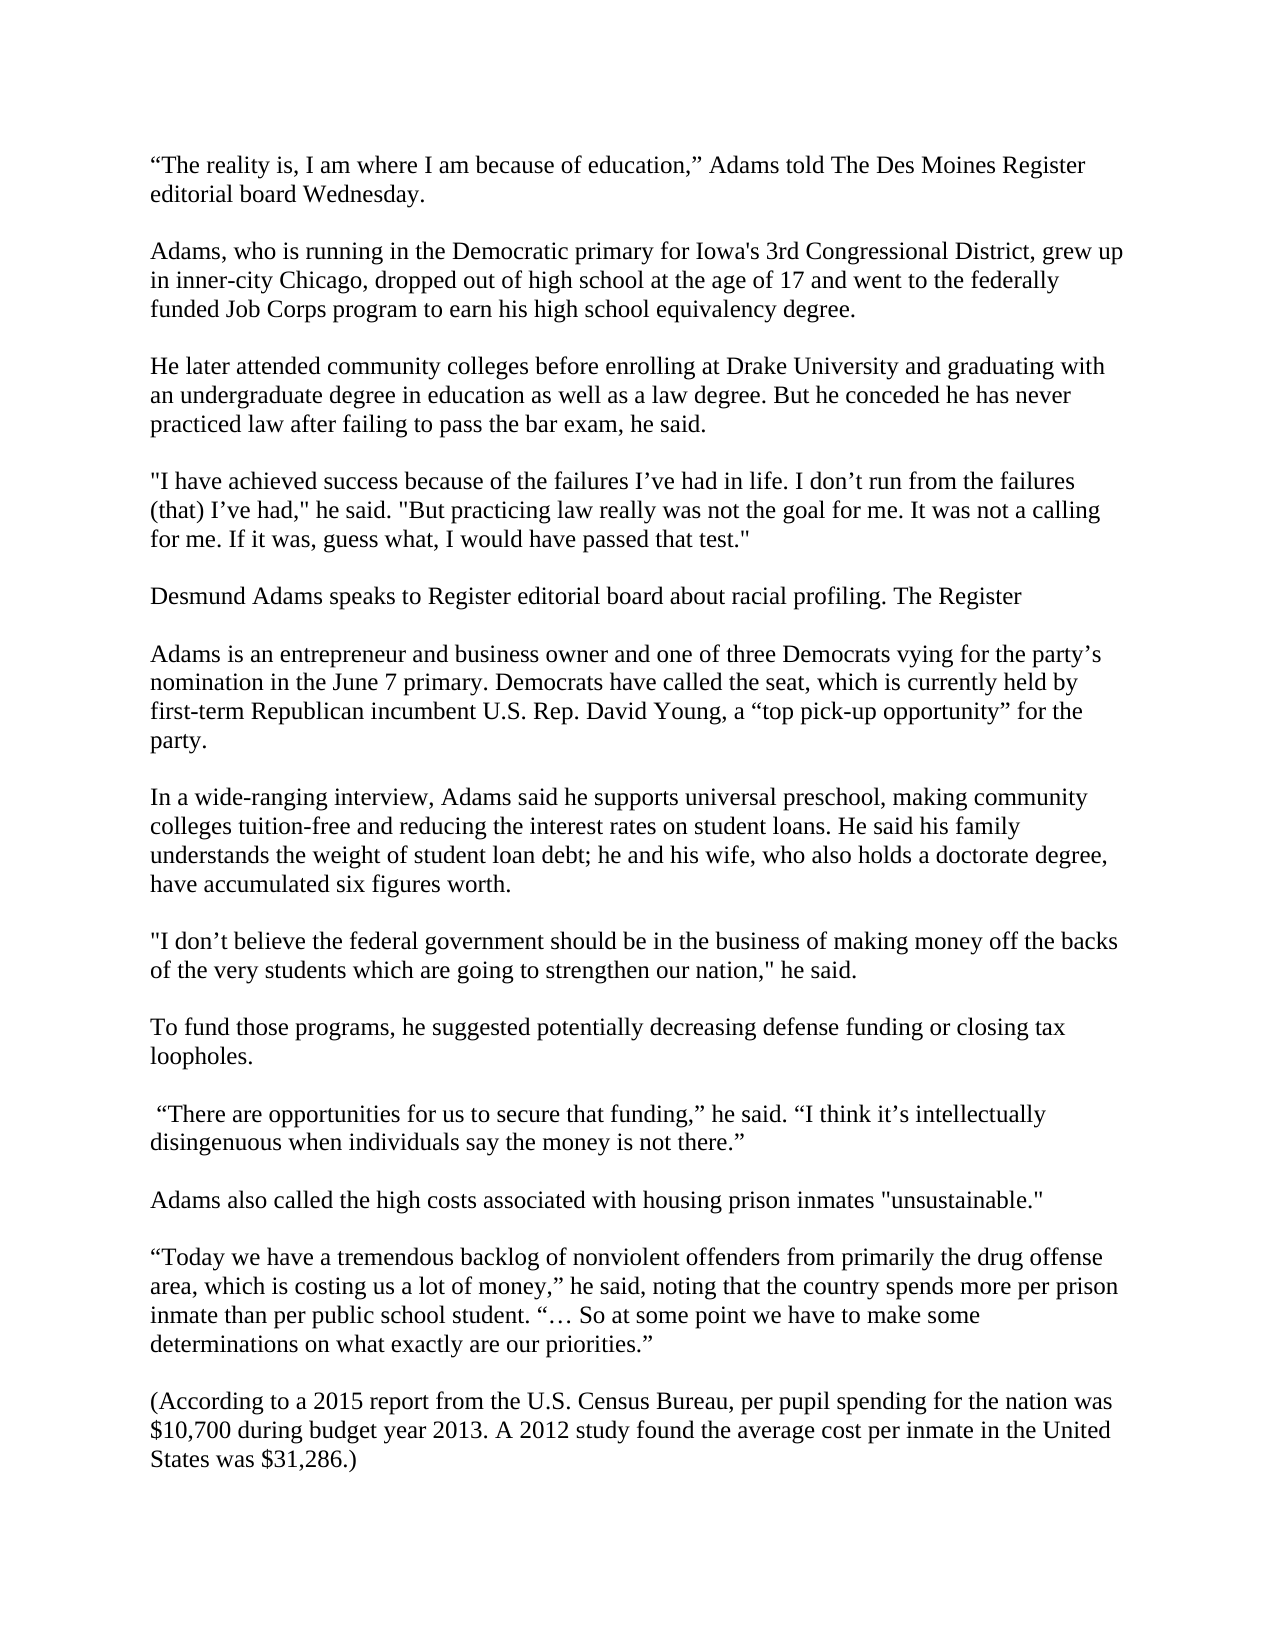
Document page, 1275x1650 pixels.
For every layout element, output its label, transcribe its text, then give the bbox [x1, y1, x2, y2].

text Adams also called the high costs associated with housing prison inmates "unsustainable." [150, 1185, 1125, 1214]
text Desmund Adams speaks to Register editorial board about racial profiling. The Register [150, 581, 1125, 610]
text "I have achieved success because of the failures I’ve had in life. I don’t run from the failures (that) I’ve had," he said. "But practicing law really was not the goal for me. It was not a calling for me. If it was, guess what, I would have passed that test." [150, 466, 1125, 552]
text “There are opportunities for us to secure that funding,” he said. “I think it’s intellectually disingenuous when individuals say the money is not there.” [150, 1099, 1125, 1156]
text “The reality is, I am where I am because of education,” Adams told The Des Moines Register editorial board Wednesday. [150, 150, 1125, 207]
text “Today we have a tremendous backlog of nonviolent offenders from primarily the drug offense area, which is costing us a lot of money,” he said, noting that the country spends more per prison inmate than per public school student. “… So at some point we have to make some determinations on what exactly are our priorities.” [150, 1242, 1125, 1357]
text To fund those programs, he suggested potentially decreasing defense funding or closing tax loopholes. [150, 1012, 1125, 1070]
text (According to a 2015 report from the U.S. Census Bureau, per pupil spending for the nation was $10,700 during budget year 2013. A 2012 study found the average cost per inmate in the United States was $31,286.) [150, 1386, 1125, 1472]
text He later attended community colleges before enrolling at Drake University and graduating with an undergraduate degree in education as well as a law degree. But he conceded he has never practiced law after failing to pass the bar exam, he said. [150, 351, 1125, 437]
text Adams is an entrepreneur and business owner and one of three Democrats vying for the party’s nomination in the June 7 primary. Democrats have called the seat, which is currently held by first-term Republican incumbent U.S. Rep. David Young, a “top pick-up opportunity” for the party. [150, 639, 1125, 754]
text Adams, who is running in the Democratic primary for Iowa's 3rd Congressional District, grew up in inner-city Chicago, dropped out of high school at the age of 17 and went to the federally funded Job Corps program to earn his high school equivalency degree. [150, 236, 1125, 322]
text "I don’t believe the federal government should be in the business of making money off the backs of the very students which are going to strengthen our nation," he said. [150, 926, 1125, 984]
text In a wide-ranging interview, Adams said he supports universal preschool, making community colleges tuition-free and reducing the interest rates on student loans. He said his family understands the weight of student loan debt; he and his wife, who also holds a doctorate degree, have accumulated six figures worth. [150, 782, 1125, 897]
